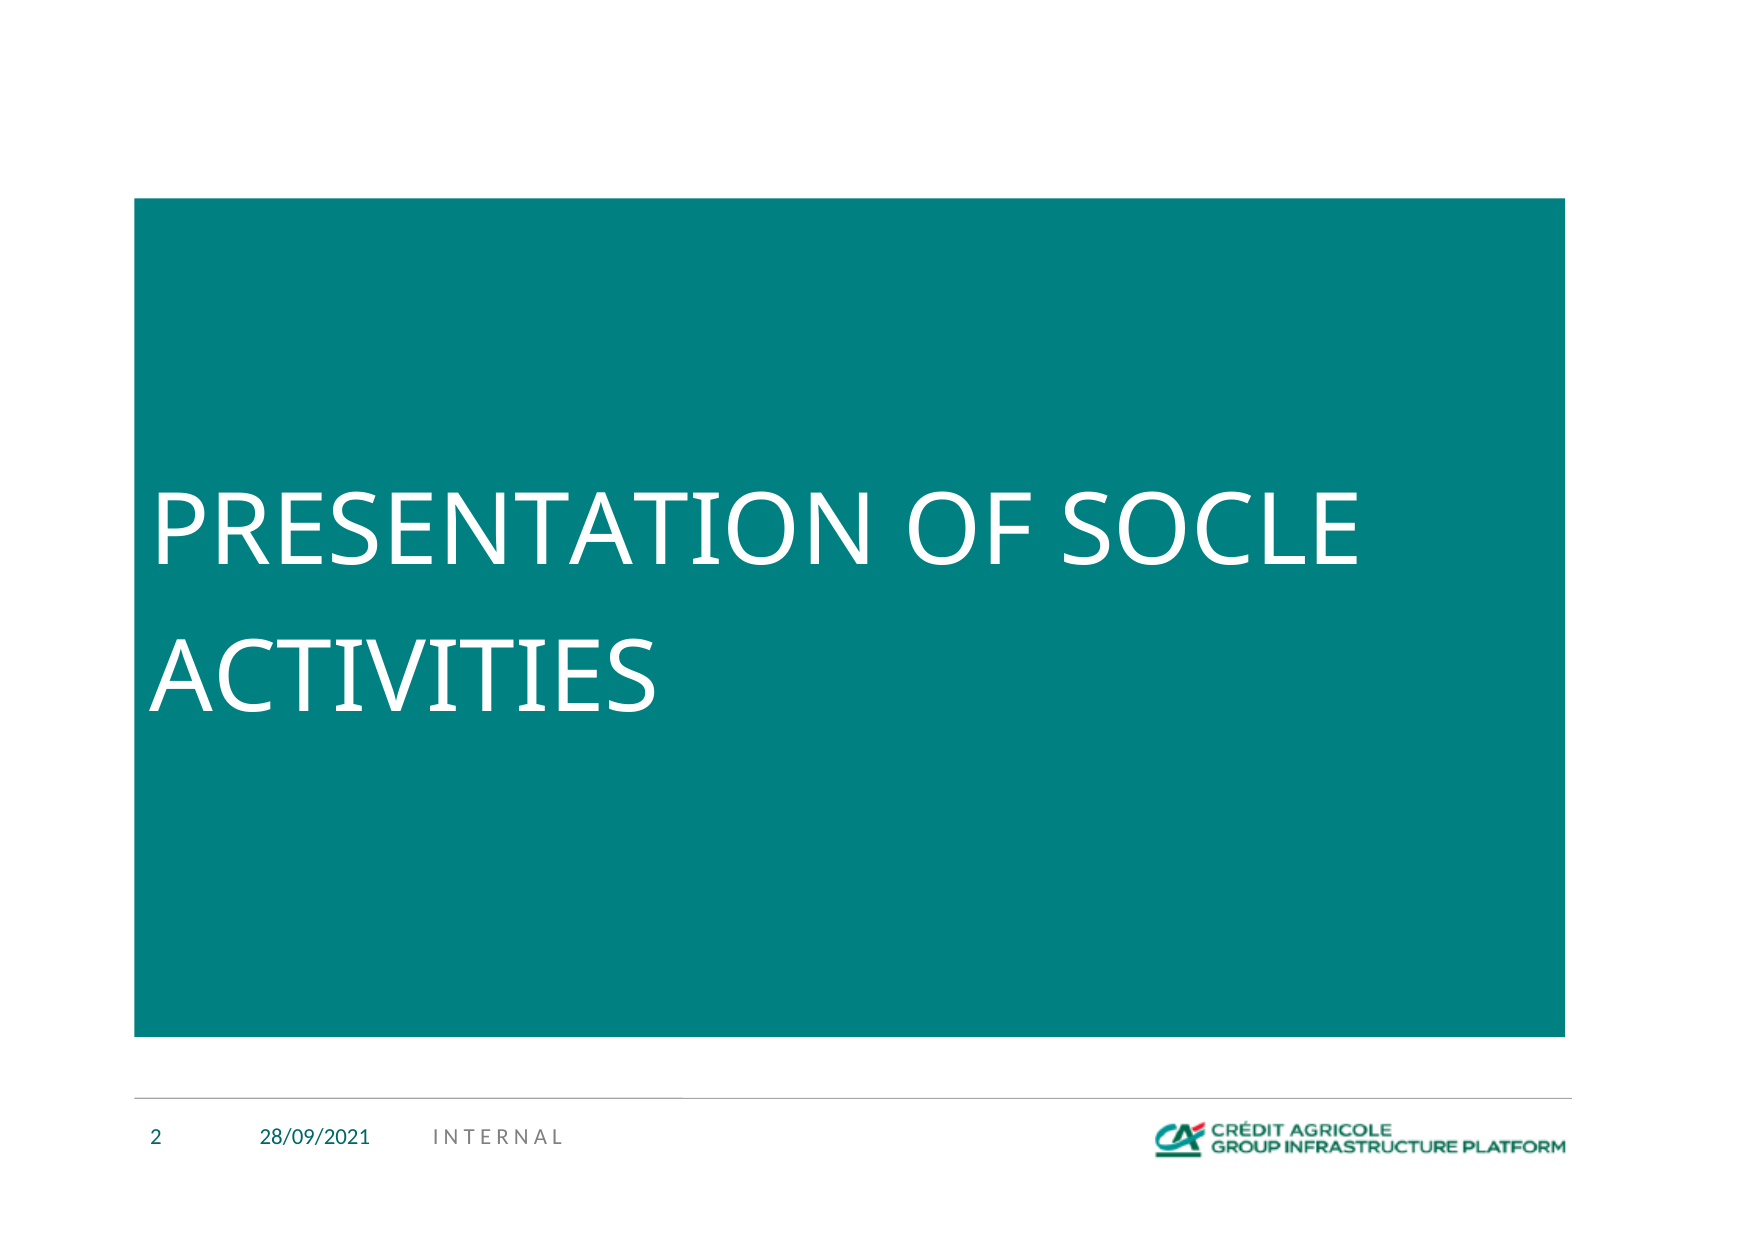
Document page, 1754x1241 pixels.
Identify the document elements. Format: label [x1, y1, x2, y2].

picture [1132, 1107, 1580, 1184]
